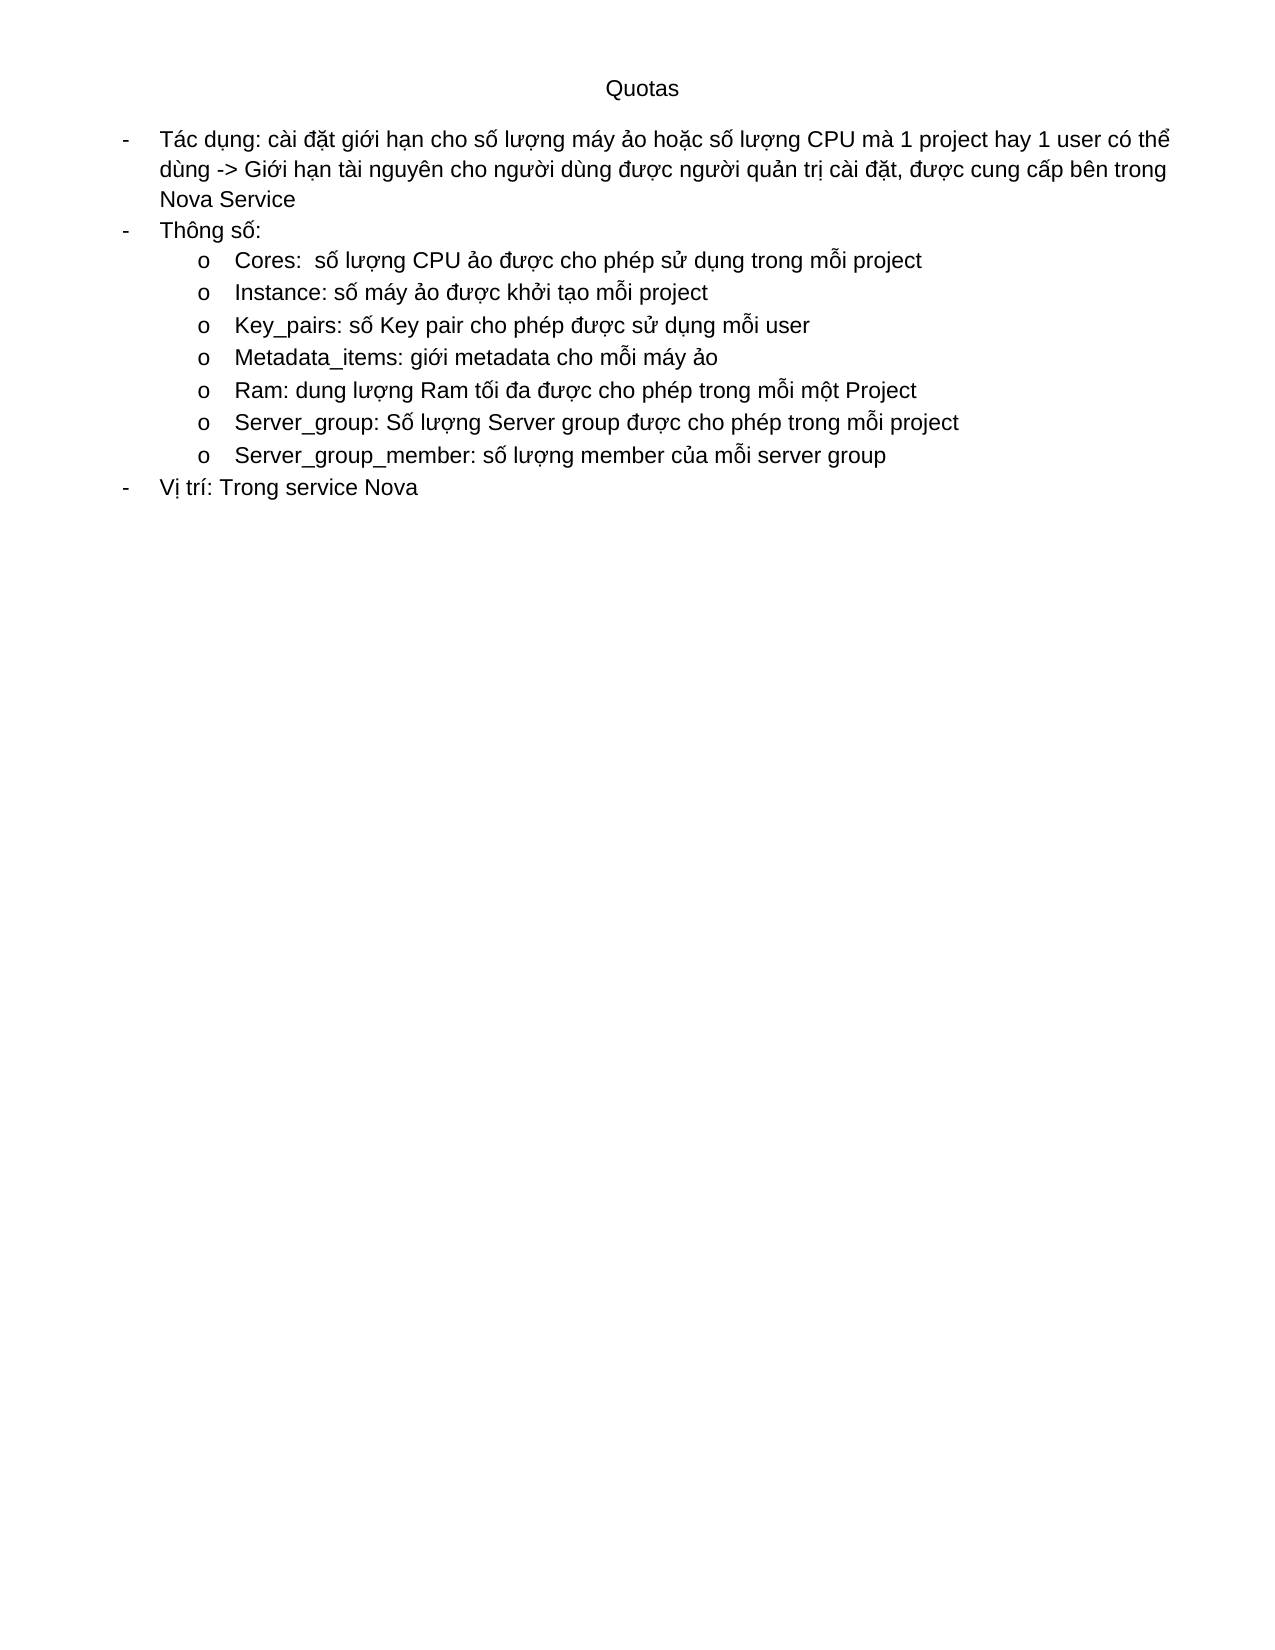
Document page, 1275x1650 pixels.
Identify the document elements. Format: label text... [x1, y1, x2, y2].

list Thông số: [122, 217, 1200, 243]
text Quotas [84, 75, 1200, 101]
list Server_group: Số lượng Server group được cho phép trong mỗi project [197, 409, 1200, 438]
list Ram: dung lượng Ram tối đa được cho phép trong mỗi một Project [197, 377, 1200, 405]
list Server_group_member: số lượng member của mỗi server group [197, 442, 1200, 470]
list Cores: số lượng CPU ảo được cho phép sử dụng trong mỗi project [197, 247, 1200, 275]
list Vị trí: Trong service Nova [122, 474, 1200, 501]
list Instance: số máy ảo được khởi tạo mỗi project [197, 279, 1200, 308]
list Metadata_items: giới metadata cho mỗi máy ảo [197, 344, 1200, 373]
list Tác dụng: cài đặt giới hạn cho số lượng máy ảo hoặc số lượng CPU mà 1 project hay 1 user có thể dùng -> Giới hạn tài nguyên cho người dùng được người quản trị cài đặt, được cung cấp bên trong Nova Service [122, 126, 1200, 213]
list Key_pairs: số Key pair cho phép được sử dụng mỗi user [197, 312, 1200, 340]
